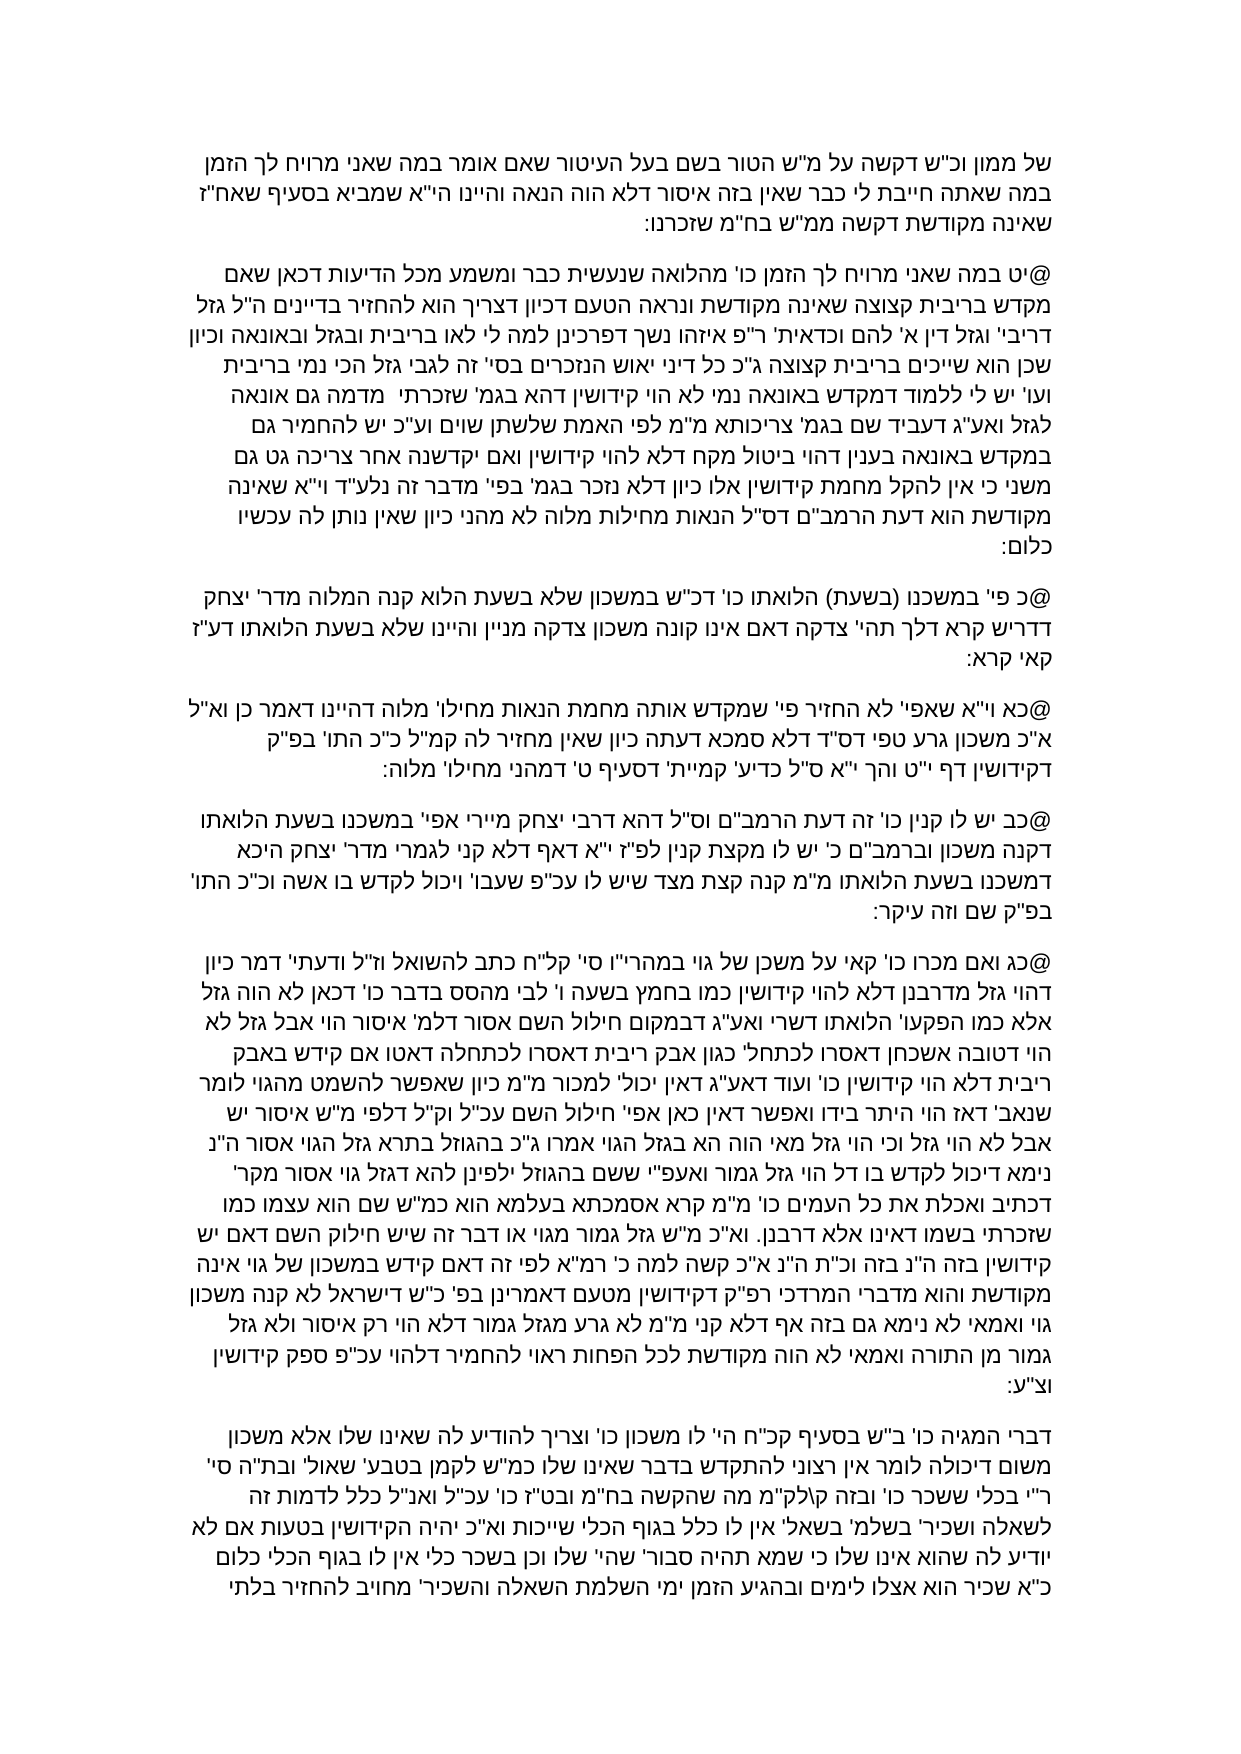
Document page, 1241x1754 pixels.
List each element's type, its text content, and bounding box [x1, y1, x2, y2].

text @כג ואם מכרו כו' קאי על משכן של גוי במהרי"ו סי' קל"ח כתב להשואל וז"ל ודעתי' דמר כיון דהוי גזל מדרבנן דלא להוי קידושין כמו בחמץ בשעה ו' לבי מהסס בדבר כו' דכאן לא הוה גזל אלא כמו הפקעו' הלואתו דשרי ואע"ג דבמקום חילול השם אסור דלמ' איסור הוי אבל גזל לא הוי דטובה אשכחן דאסרו לכתחל' כגון אבק ריבית דאסרו לכתחלה דאטו אם קידש באבק ריבית דלא הוי קידושין כו' ועוד דאע"ג דאין יכול' למכור מ"מ כיון שאפשר להשמט מהגוי לומר שנאב' דאז הוי היתר בידו ואפשר דאין כאן אפי' חילול השם עכ"ל וק"ל דלפי מ"ש איסור יש אבל לא הוי גזל וכי הוי גזל מאי הוה הא בגזל הגוי אמרו ג"כ בהגוזל בתרא גזל הגוי אסור ה"נ נימא דיכול לקדש בו דל הוי גזל גמור ואעפ"י ששם בהגוזל ילפינן להא דגזל גוי אסור מקר' דכתיב ואכלת את כל העמים כו' מ"מ קרא אסמכתא בעלמא הוא כמ"ש שם הוא עצמו כמו שזכרתי בשמו דאינו אלא דרבנן. וא"כ מ"ש גזל גמור מגוי או דבר זה שיש חילוק השם דאם יש קידושין בזה ה"נ בזה וכ"ת ה"נ א"כ קשה למה כ' רמ"א לפי זה דאם קידש במשכון של גוי אינה מקודשת והוא מדברי המרדכי רפ"ק דקידושין מטעם דאמרינן בפ' כ"ש דישראל לא קנה משכון גוי ואמאי לא נימא גם בזה אף דלא קני מ"מ לא גרע מגזל גמור דלא הוי רק איסור ולא גזל גמור מן התורה ואמאי לא הוה מקודשת לכל הפחות ראוי להחמיר דלהוי עכ"פ ספק קידושין וצ"ע: [187, 949, 1053, 1398]
text @כ פי' במשכנו (בשעת) הלואתו כו' דכ"ש במשכון שלא בשעת הלוא קנה המלוה מדר' יצחק דדריש קרא דלך תהי' צדקה דאם אינו קונה משכון צדקה מניין והיינו שלא בשעת הלואתו דע"ז קאי קרא: [187, 584, 1053, 671]
text @כב יש לו קנין כו' זה דעת הרמב"ם וס"ל דהא דרבי יצחק מיירי אפי' במשכנו בשעת הלואתו דקנה משכון וברמב"ם כ' יש לו מקצת קנין לפ"ז י"א דאף דלא קני לגמרי מדר' יצחק היכא דמשכנו בשעת הלואתו מ"מ קנה קצת מצד שיש לו עכ"פ שעבו' ויכול לקדש בו אשה וכ"כ התו' בפ"ק שם וזה עיקר: [187, 807, 1053, 924]
text @יט במה שאני מרויח לך הזמן כו' מהלואה שנעשית כבר ומשמע מכל הדיעות דכאן שאם מקדש בריבית קצוצה שאינה מקודשת ונראה הטעם דכיון דצריך הוא להחזיר בדיינים ה"ל גזל דריבי' וגזל דין א' להם וכדאית' ר"פ איזהו נשך דפרכינן למה לי לאו בריבית ובגזל ובאונאה וכיון שכן הוא שייכים בריבית קצוצה ג"כ כל דיני יאוש הנזכרים בסי' זה לגבי גזל הכי נמי בריבית ועו' יש לי ללמוד דמקדש באונאה נמי לא הוי קידושין דהא בגמ' שזכרתי מדמה גם אונאה לגזל ואע"ג דעביד שם בגמ' צריכותא מ"מ לפי האמת שלשתן שוים וע"כ יש להחמיר גם במקדש באונאה בענין דהוי ביטול מקח דלא להוי קידושין ואם יקדשנה אחר צריכה גט גם משני כי אין להקל מחמת קידושין אלו כיון דלא נזכר בגמ' בפי' מדבר זה נלע"ד וי"א שאינה מקודשת הוא דעת הרמב"ם דס"ל הנאות מחילות מלוה לא מהני כיון שאין נותן לה עכשיו כלום: [187, 261, 1053, 560]
text @כא וי"א שאפי' לא החזיר פי' שמקדש אותה מחמת הנאות מחילו' מלוה דהיינו דאמר כן וא"ל א"כ משכון גרע טפי דס"ד דלא סמכא דעתה כיון שאין מחזיר לה קמ"ל כ"כ התו' בפ"ק דקידושין דף י"ט והך י"א ס"ל כדיע' קמיית' דסעיף ט' דמהני מחילו' מלוה: [187, 696, 1053, 783]
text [187, 150, 1053, 237]
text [187, 1423, 1053, 1600]
